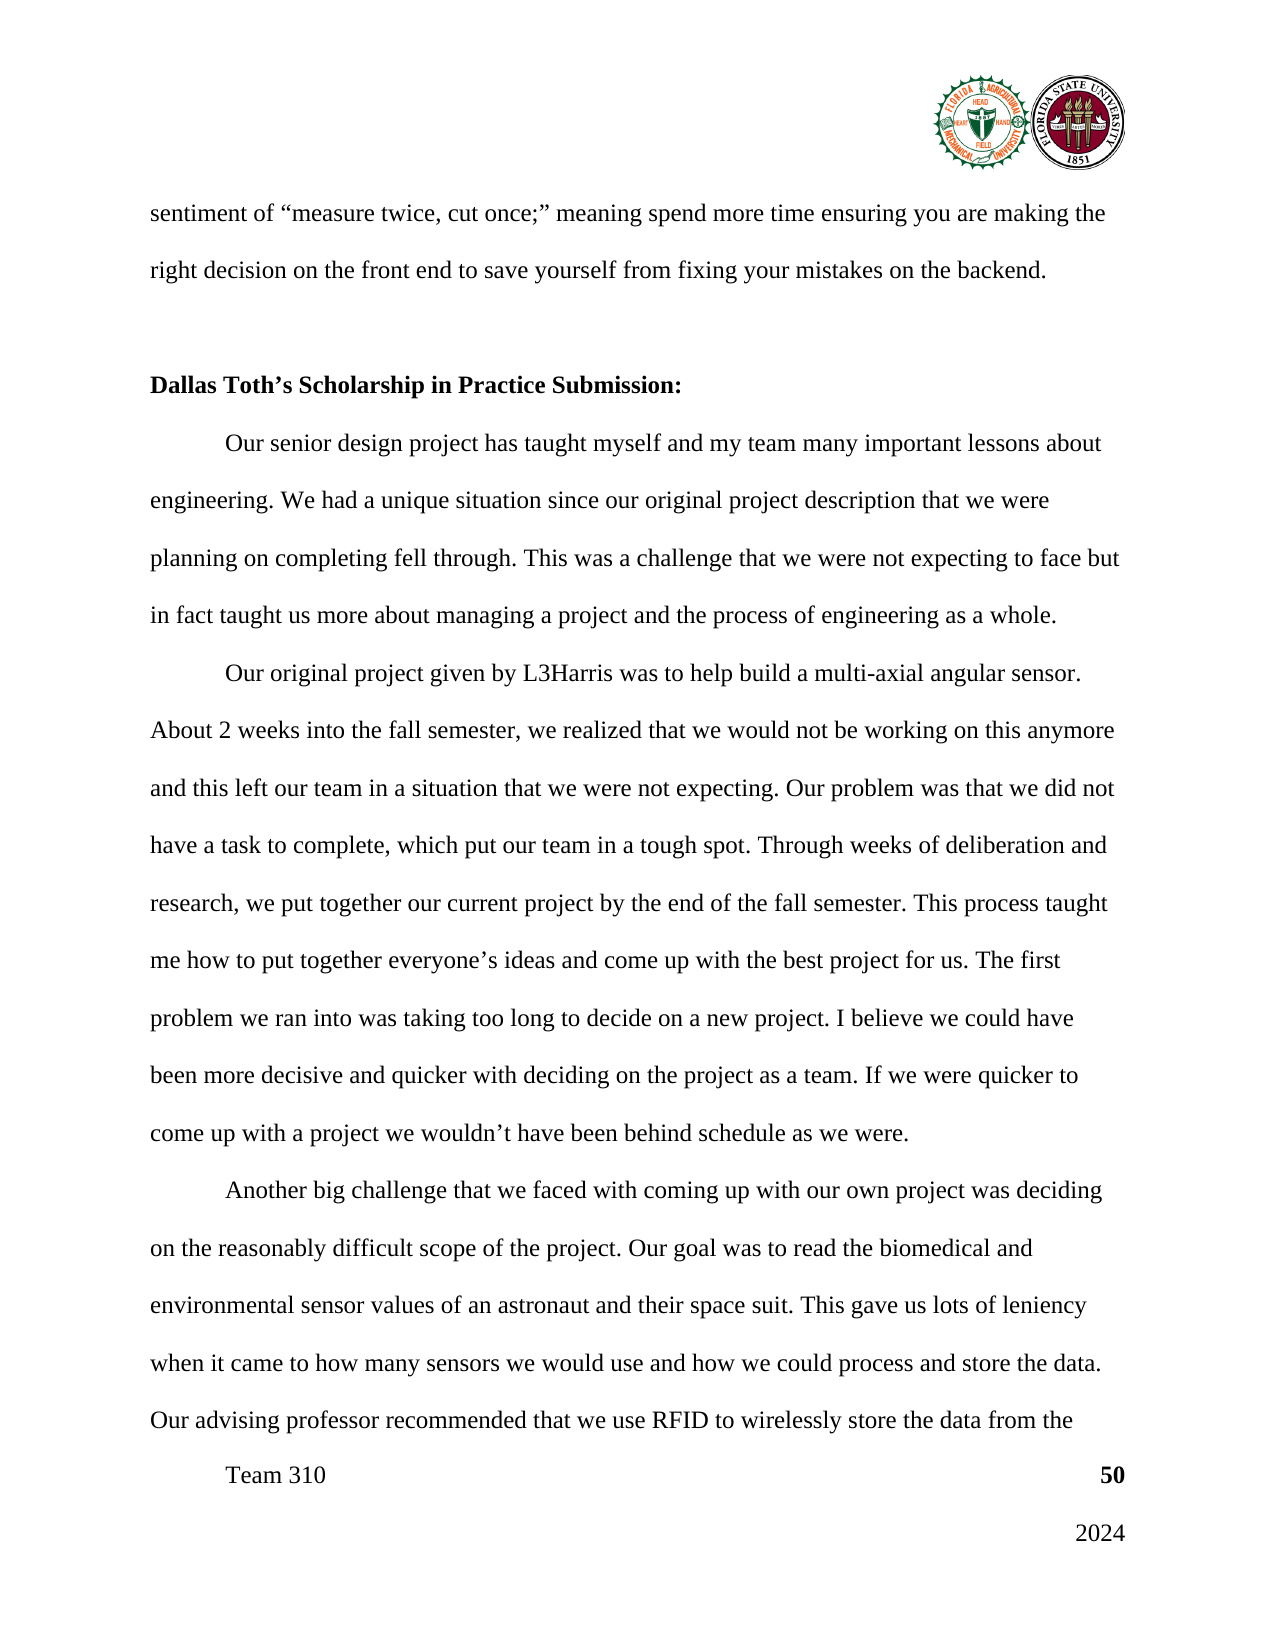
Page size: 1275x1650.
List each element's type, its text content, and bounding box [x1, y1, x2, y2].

subtitle Dallas Toth’s Scholarship in Practice Submission: [150, 371, 1125, 399]
text Our senior design project has taught myself and my team many important lessons about engineering. We had a unique situation since our original project description that we were planning on completing fell through. This was a challenge that we were not expecting to face but in fact taught us more about managing a project and the process of engineering as a whole. [150, 428, 1125, 629]
picture [933, 75, 1125, 170]
text Our original project given by L3Harris was to help build a multi-axial angular sensor. About 2 weeks into the fall semester, we realized that we would not be working on this anymore and this left our team in a situation that we were not expecting. Our problem was that we did not have a task to complete, which put our team in a tough spot. Through weeks of deliberation and research, we put together our current project by the end of the fall semester. This process taught me how to put together everyone’s ideas and come up with the best project for us. The first problem we ran into was taking too long to decide on a new project. I believe we could have been more decisive and quicker with deciding on the project as a team. If we were quicker to come up with a project we wouldn’t have been behind schedule as we were. [150, 658, 1125, 1147]
